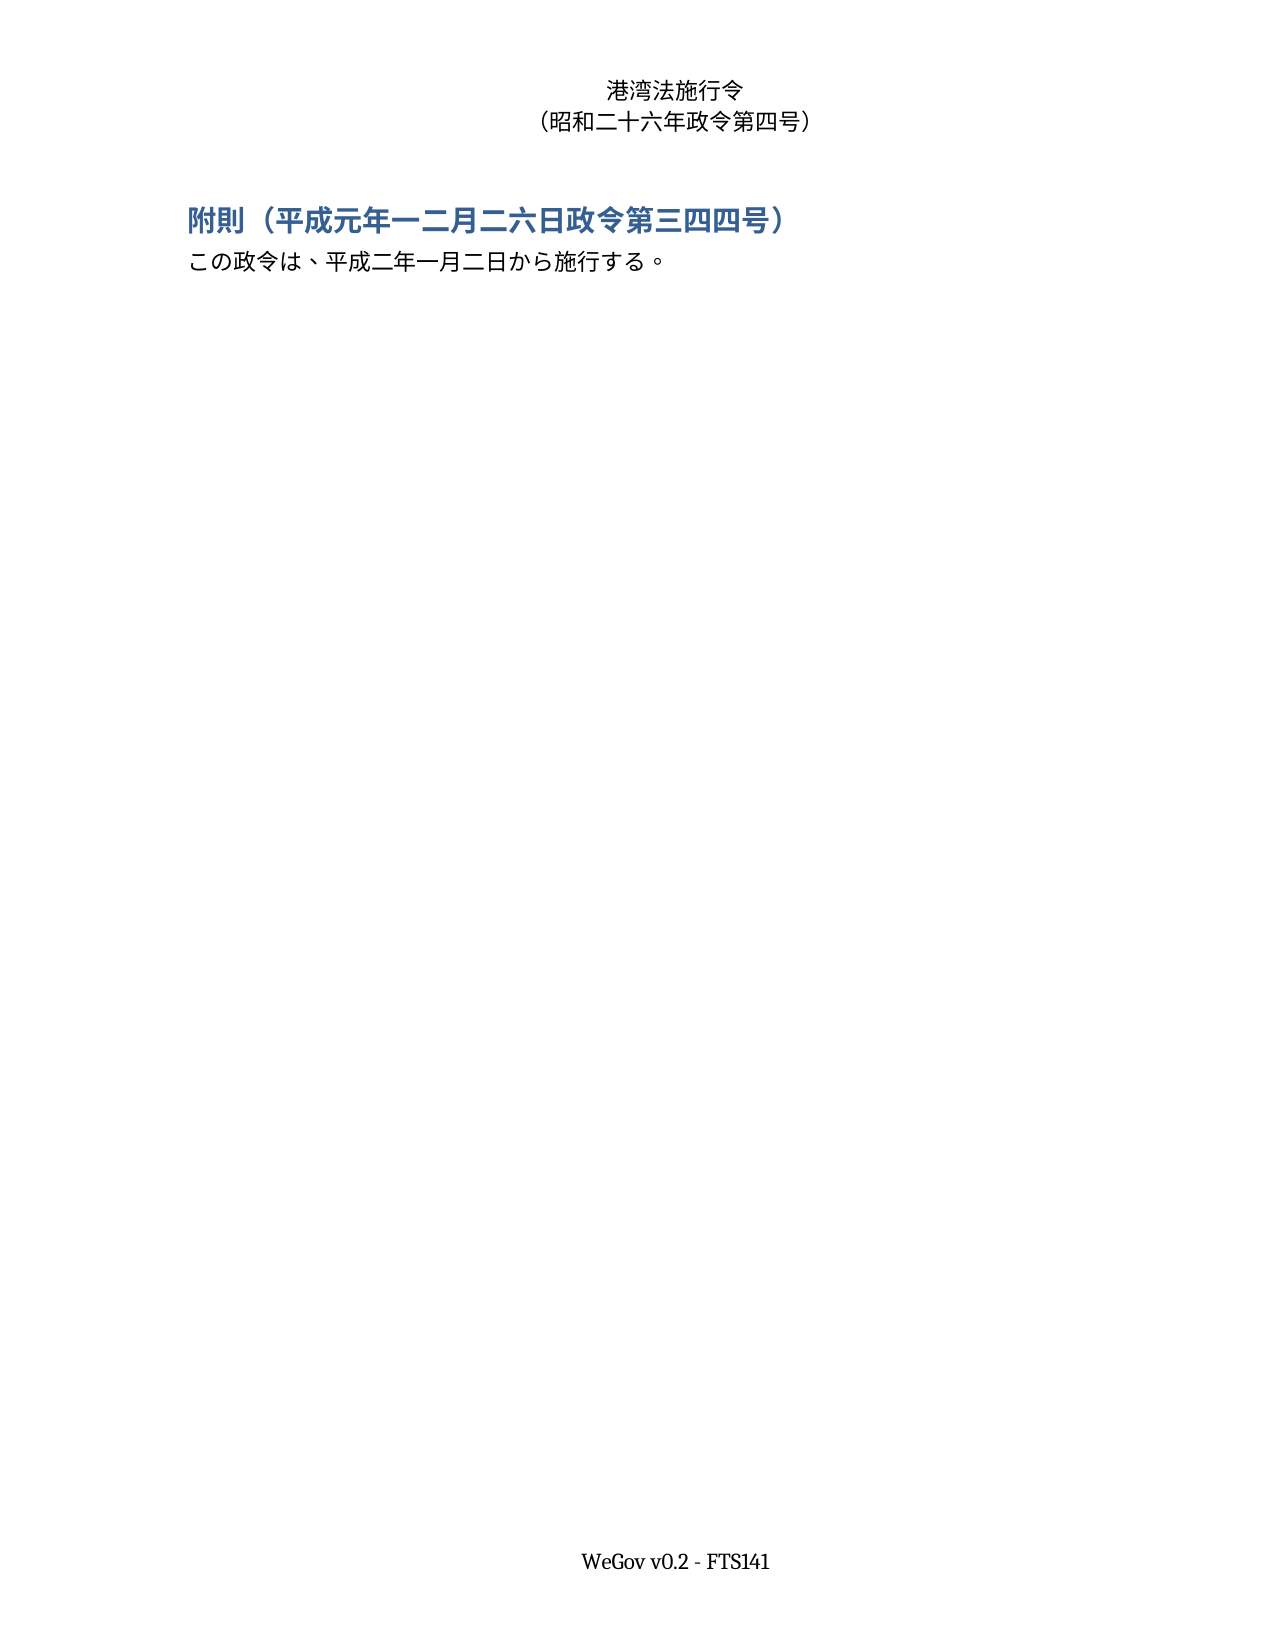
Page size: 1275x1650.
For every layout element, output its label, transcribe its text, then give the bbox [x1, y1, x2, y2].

text この政令は、平成二年一月二日から施行する。 [187, 246, 1087, 277]
subtitle 附則（平成元年一二月二六日政令第三四四号） [187, 200, 1087, 240]
